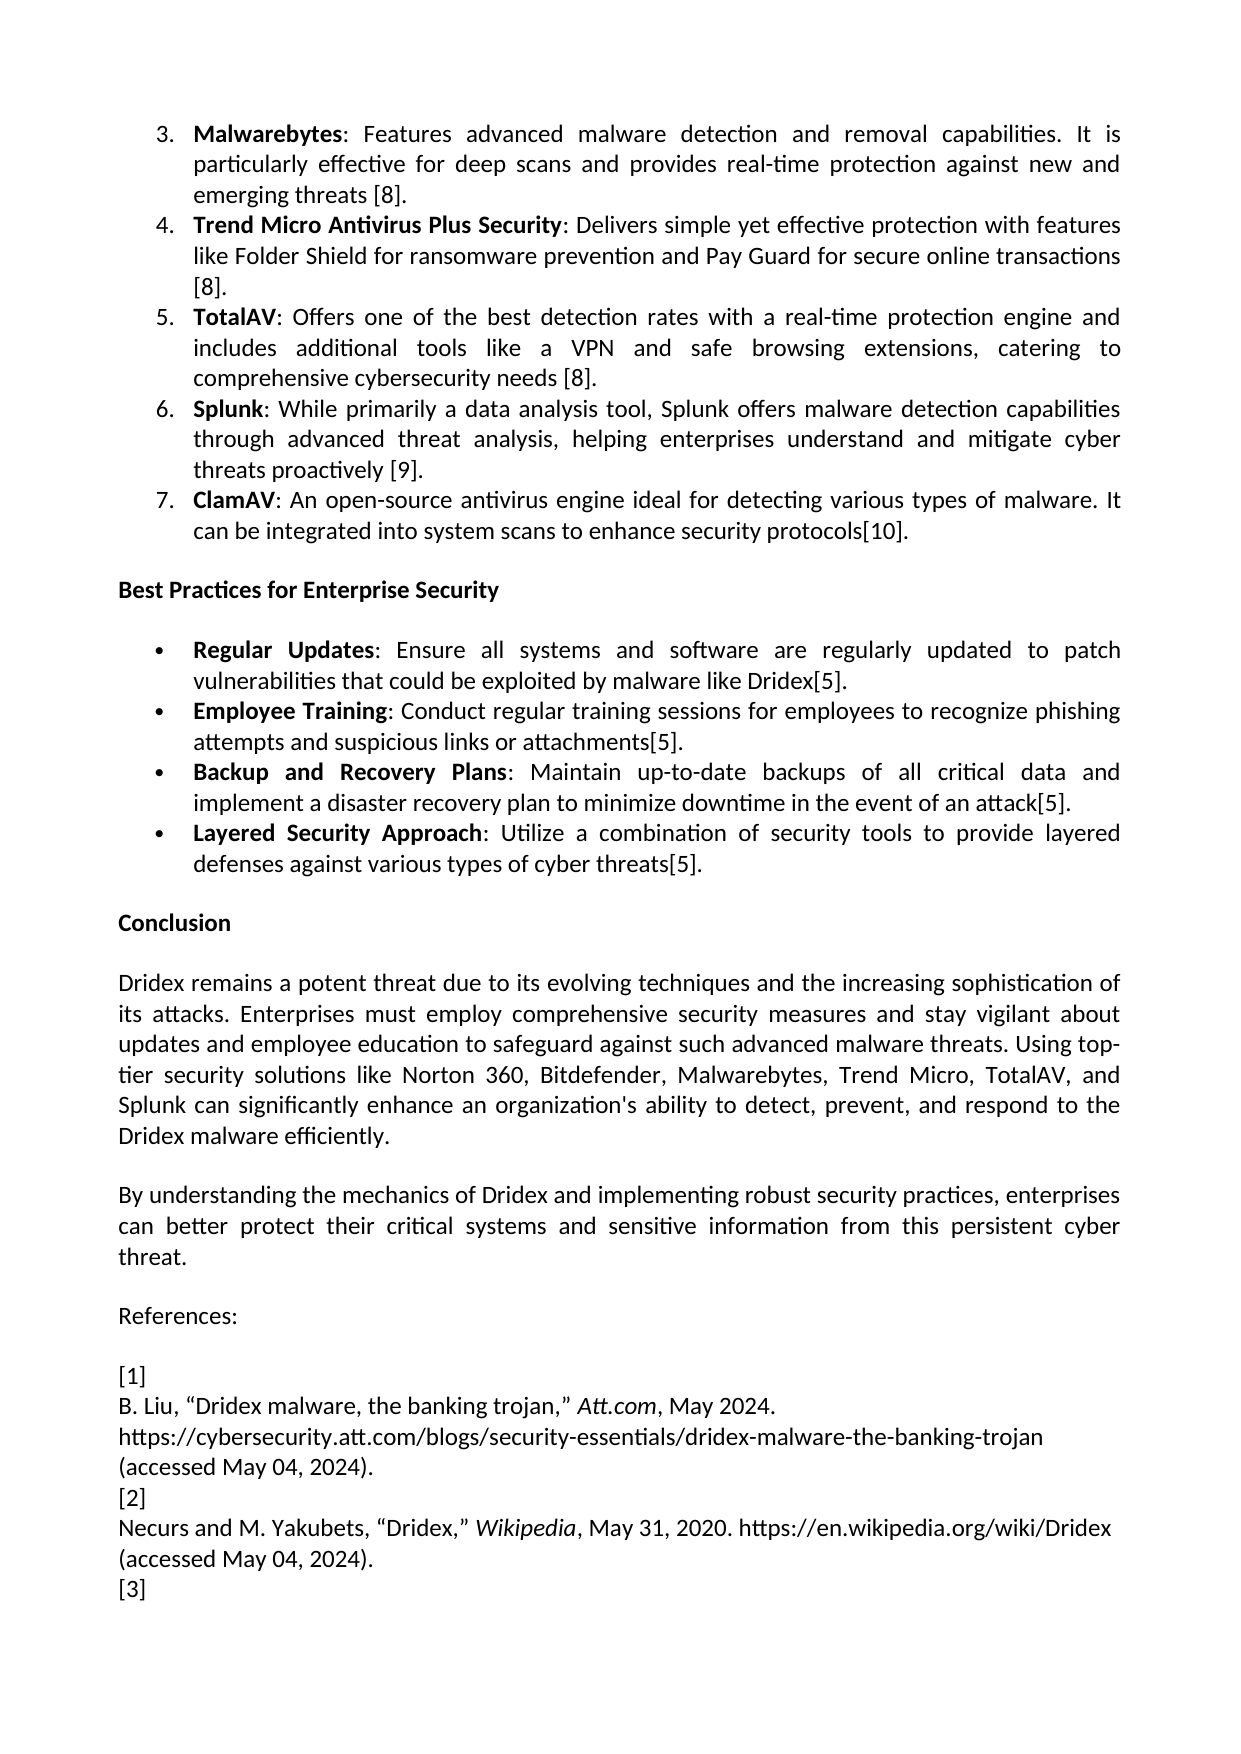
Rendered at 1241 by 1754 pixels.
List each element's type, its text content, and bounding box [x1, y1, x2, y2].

text B. Liu, “Dridex malware, the banking trojan,” Att.com, May 2024. https://cybersecurity.att.com/blogs/security-essentials/dridex-malware-the-banking-trojan (accessed May 04, 2024). [118, 1391, 1122, 1482]
text Dridex remains a potent threat due to its evolving techniques and the increasing sophistication of its attacks. Enterprises must employ comprehensive security measures and stay vigilant about updates and employee education to safeguard against such advanced malware threats. Using top-tier security solutions like Norton 360, Bitdefender, Malwarebytes, Trend Micro, TotalAV, and Splunk can significantly enhance an organization's ability to detect, prevent, and respond to the Dridex malware efficiently. [118, 967, 1122, 1150]
list ClamAV: An open-source antivirus engine ideal for detecting various types of malware. It can be integrated into system scans to enhance security protocols[10]. [156, 484, 1122, 545]
list Backup and Recovery Plans: Maintain up-to-date backups of all critical data and implement a disaster recovery plan to minimize downtime in the event of an attack[5]. [156, 756, 1122, 817]
list TotalAV: Offers one of the best detection rates with a real-time protection engine and includes additional tools like a VPN and safe browsing extensions, catering to comprehensive cybersecurity needs​ [8]. [156, 301, 1122, 393]
text [3] [118, 1574, 1122, 1604]
list Employee Training: Conduct regular training sessions for employees to recognize phishing attempts and suspicious links or attachments[5]. [156, 695, 1122, 756]
text Conclusion [118, 908, 1122, 938]
text References: [118, 1300, 1122, 1331]
list Malwarebytes: Features advanced malware detection and removal capabilities. It is particularly effective for deep scans and provides real-time protection against new and emerging threats​ [8]. [156, 118, 1122, 210]
text Necurs and M. Yakubets, “Dridex,” Wikipedia, May 31, 2020. https://en.wikipedia.org/wiki/Dridex (accessed May 04, 2024). [118, 1513, 1122, 1574]
list Trend Micro Antivirus Plus Security: Delivers simple yet effective protection with features like Folder Shield for ransomware prevention and Pay Guard for secure online transactions​ [8]. [156, 210, 1122, 301]
list Splunk: While primarily a data analysis tool, Splunk offers malware detection capabilities through advanced threat analysis, helping enterprises understand and mitigate cyber threats proactively​ [9]. [156, 393, 1122, 484]
list Layered Security Approach: Utilize a combination of security tools to provide layered defenses against various types of cyber threats[5]. [156, 817, 1122, 878]
text [1] [118, 1360, 1122, 1391]
text Best Practices for Enterprise Security [118, 574, 1122, 605]
text By understanding the mechanics of Dridex and implementing robust security practices, enterprises can better protect their critical systems and sensitive information from this persistent cyber threat. [118, 1179, 1122, 1271]
text [2] [118, 1482, 1122, 1513]
list Regular Updates: Ensure all systems and software are regularly updated to patch vulnerabilities that could be exploited by malware like Dridex[5]. [156, 634, 1122, 695]
